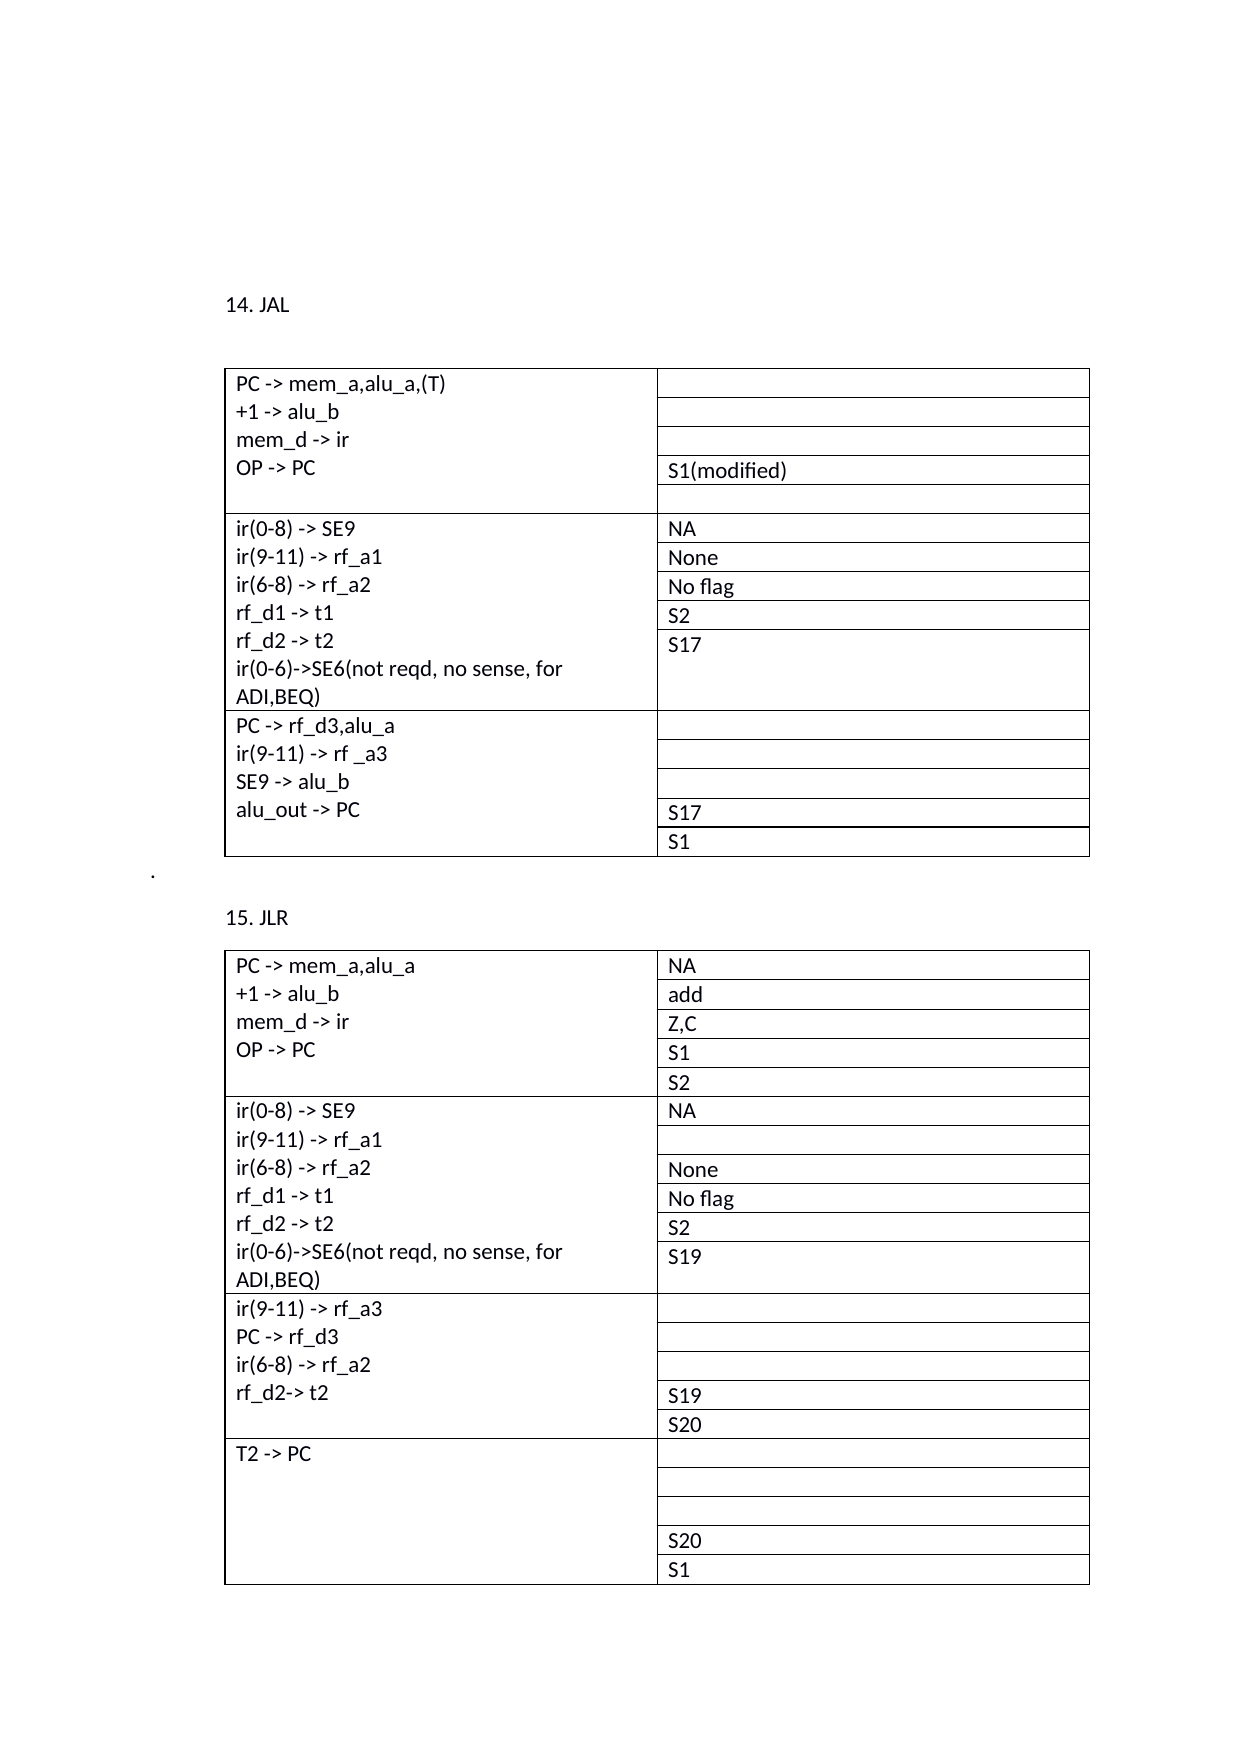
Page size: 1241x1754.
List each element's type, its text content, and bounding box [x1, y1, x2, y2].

table_cell S1(modified) [658, 456, 1089, 484]
table_cell NA [658, 514, 1089, 542]
table_cell S19 [658, 1242, 1089, 1293]
table_header PC -> mem_a,alu_a +1 -> alu_b mem_d -> ir OP -> PC [226, 951, 657, 1096]
table_cell [658, 1294, 1089, 1322]
list 14. JAL [225, 291, 1090, 319]
table_cell T2 -> PC [226, 1439, 657, 1583]
table_cell ir(9-11) -> rf_a3 PC -> rf_d3 ir(6-8) -> rf_a2 rf_d2-> t2 [226, 1294, 657, 1438]
table_cell No flag [658, 572, 1089, 600]
table_cell Z,C [658, 1010, 1089, 1037]
table_cell add [658, 980, 1089, 1008]
table_cell [658, 740, 1089, 768]
table_cell [658, 398, 1089, 426]
table_cell S20 [658, 1526, 1089, 1554]
table_cell [658, 1126, 1089, 1154]
table_header NA [658, 951, 1089, 979]
table_cell [658, 1497, 1089, 1525]
table_cell S17 [658, 630, 1089, 710]
table_cell PC -> rf_d3,alu_a ir(9-11) -> rf _a3 SE9 -> alu_b alu_out -> PC [226, 711, 657, 856]
table_cell [658, 1323, 1089, 1351]
table_cell [658, 427, 1089, 455]
table_cell S2 [658, 1213, 1089, 1241]
table_cell S17 [658, 799, 1089, 826]
table_cell [658, 711, 1089, 739]
table_cell [658, 1352, 1089, 1380]
table_cell [658, 1439, 1089, 1467]
table_header PC -> mem_a,alu_a,(T) +1 -> alu_b mem_d -> ir OP -> PC [226, 369, 657, 513]
table_cell S1 [658, 1555, 1089, 1583]
table_cell S2 [658, 1068, 1089, 1096]
table_header [658, 369, 1089, 397]
table_cell S2 [658, 601, 1089, 629]
table_cell S1 [658, 1039, 1089, 1067]
table_cell [658, 769, 1089, 797]
table_cell NA [658, 1097, 1089, 1125]
table_cell S19 [658, 1381, 1089, 1409]
table_cell ir(0-8) -> SE9 ir(9-11) -> rf_a1 ir(6-8) -> rf_a2 rf_d1 -> t1 rf_d2 -> t2 ir(0-6)->SE6(not reqd, no sense, for ADI,BEQ) [226, 1097, 657, 1293]
table_cell None [658, 543, 1089, 571]
text . [150, 857, 1090, 884]
list 15. JLR [225, 903, 1090, 931]
table_cell No flag [658, 1184, 1089, 1212]
table_cell None [658, 1155, 1089, 1183]
table_cell ir(0-8) -> SE9 ir(9-11) -> rf_a1 ir(6-8) -> rf_a2 rf_d1 -> t1 rf_d2 -> t2 ir(0-6)->SE6(not reqd, no sense, for ADI,BEQ) [226, 514, 657, 710]
table_cell S1 [658, 828, 1089, 856]
table_cell [658, 1468, 1089, 1496]
table_cell S20 [658, 1410, 1089, 1438]
table_cell [658, 485, 1089, 513]
